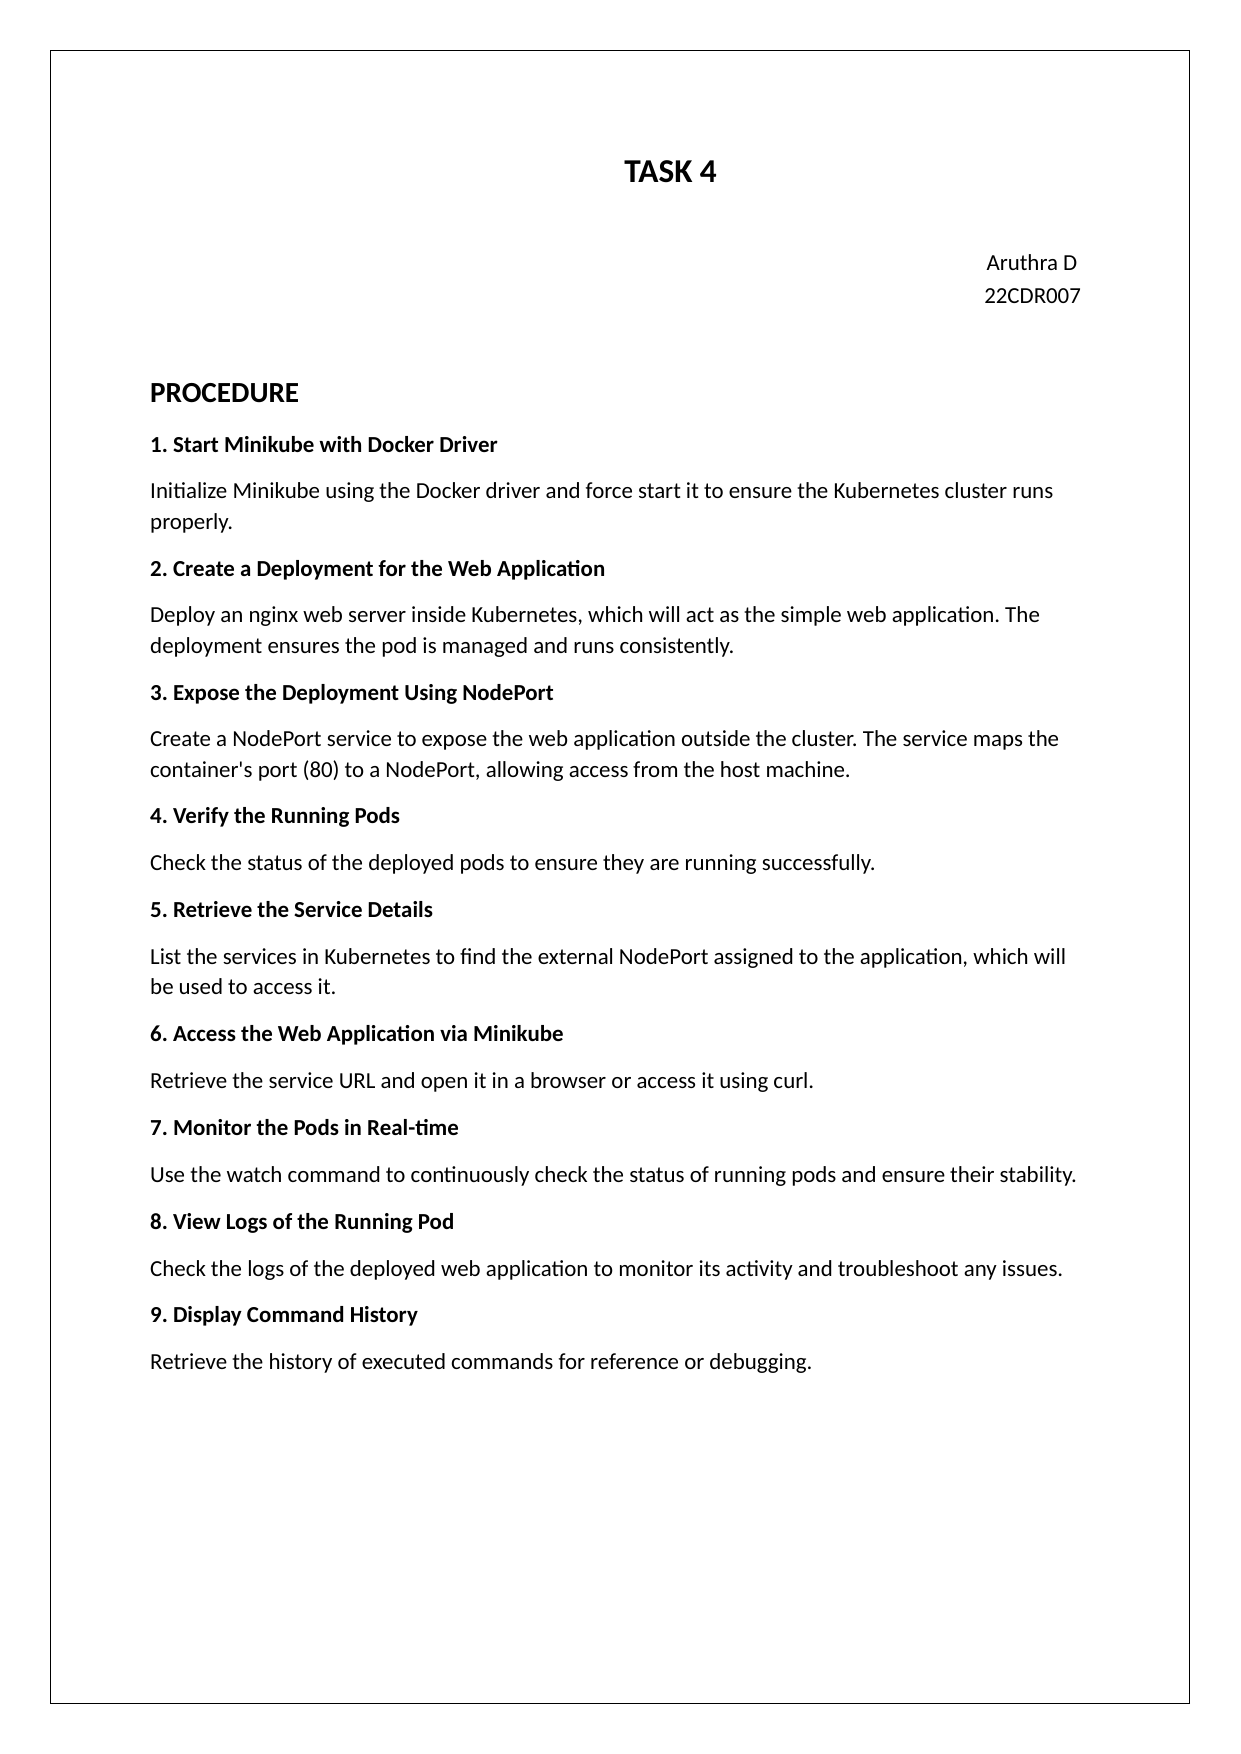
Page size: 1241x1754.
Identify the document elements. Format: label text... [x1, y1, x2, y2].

text Initialize Minikube using the Docker driver and force start it to ensure the Kubernetes cluster runs properly. [150, 477, 1090, 535]
text Check the logs of the deployed web application to monitor its activity and troubleshoot any issues. [150, 1254, 1090, 1282]
text 1. Start Minikube with Docker Driver [150, 430, 1090, 458]
text 4. Verify the Running Pods [150, 802, 1090, 829]
text TASK 4 Aruthra D 22CDR007 [150, 150, 1090, 309]
text 6. Access the Web Application via Minikube [150, 1019, 1090, 1047]
text Retrieve the service URL and open it in a browser or access it using curl. [150, 1066, 1090, 1094]
text List the services in Kubernetes to find the external NodePort assigned to the application, which will be used to access it. [150, 942, 1090, 1000]
text 7. Monitor the Pods in Real-time [150, 1113, 1090, 1141]
text 8. View Logs of the Running Pod [150, 1207, 1090, 1235]
text Deploy an nginx web server inside Kubernetes, which will act as the simple web application. The deployment ensures the pod is managed and runs consistently. [150, 601, 1090, 659]
text 5. Retrieve the Service Details [150, 895, 1090, 923]
text Retrieve the history of executed commands for reference or debugging. [150, 1347, 1090, 1375]
text Use the watch command to continuously check the status of running pods and ensure their stability. [150, 1160, 1090, 1188]
text 9. Display Command History [150, 1301, 1090, 1328]
text Check the status of the deployed pods to ensure they are running successfully. [150, 848, 1090, 876]
text PROCEDURE [150, 374, 1090, 410]
text 2. Create a Deployment for the Web Application [150, 554, 1090, 582]
text 3. Expose the Deployment Using NodePort [150, 678, 1090, 706]
text Create a NodePort service to expose the web application outside the cluster. The service maps the container's port (80) to a NodePort, allowing access from the host machine. [150, 724, 1090, 783]
